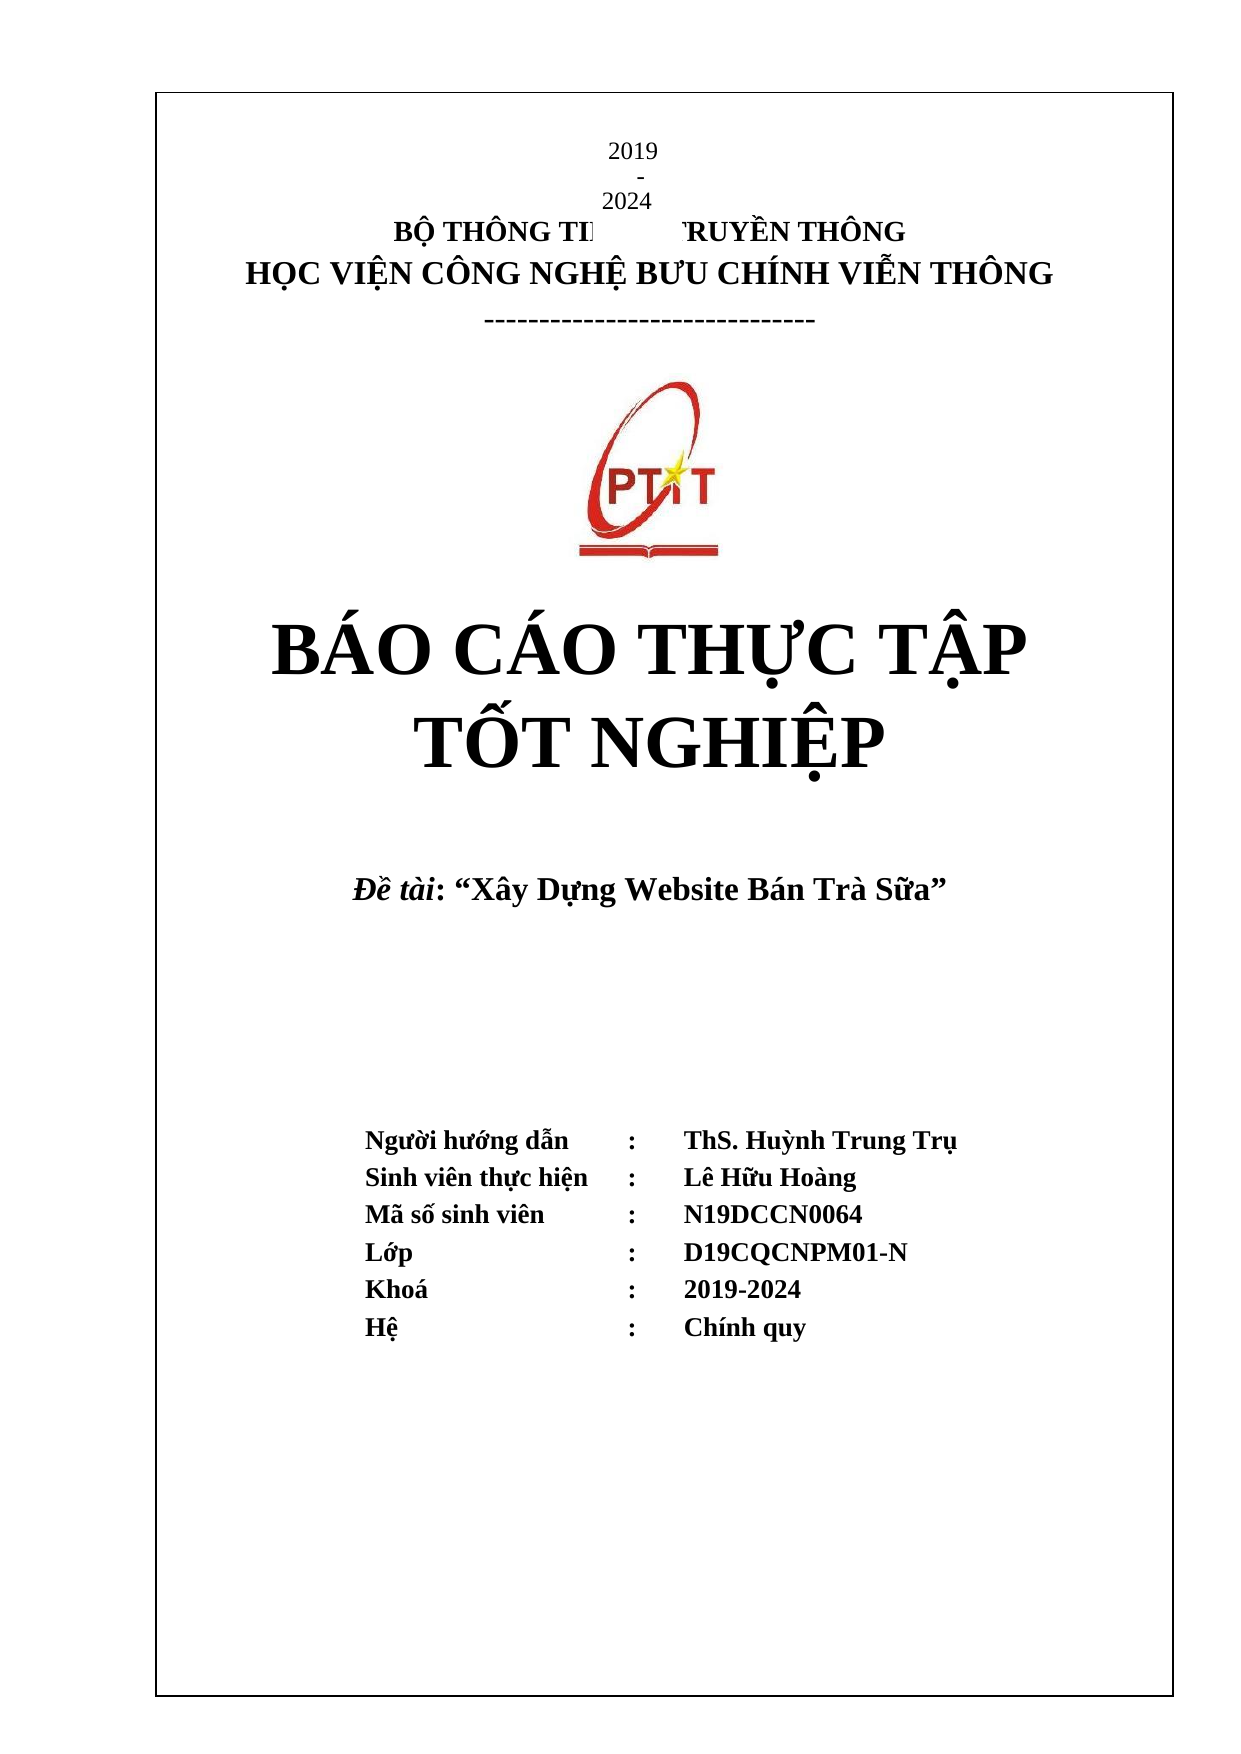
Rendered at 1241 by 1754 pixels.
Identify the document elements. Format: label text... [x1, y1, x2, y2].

text TỐT NGHIỆP [177, 697, 1122, 783]
text BỘ THÔNG TIN VÀ TRUYỀN THÔNG [682, 214, 1122, 247]
text BỘ THÔNG TIN VÀ TRUYỀN THÔNG [177, 214, 592, 247]
text Hệ : Chính quy [177, 1311, 1122, 1342]
text Sinh viên thực hiện : Lê Hữu Hoàng [177, 1161, 1122, 1192]
text BÁO CÁO THỰC TẬP [177, 604, 1122, 691]
text Người hướng dẫn : ThS. Huỳnh Trung Trụ [177, 1124, 1122, 1155]
text Khoá : 2019-2024 [177, 1273, 1122, 1304]
text Đề tài: “Xây Dựng Website Bán Trà Sữa” [177, 869, 1122, 907]
text Lớp : D19CQCNPM01-N [177, 1236, 1122, 1267]
picture [552, 373, 748, 568]
text HỌC VIỆN CÔNG NGHỆ BƯU CHÍNH VIỄN THÔNG [177, 253, 1122, 292]
text ------------------------------ [177, 298, 1122, 336]
text Mã số sinh viên : N19DCCN0064 [177, 1198, 1122, 1230]
